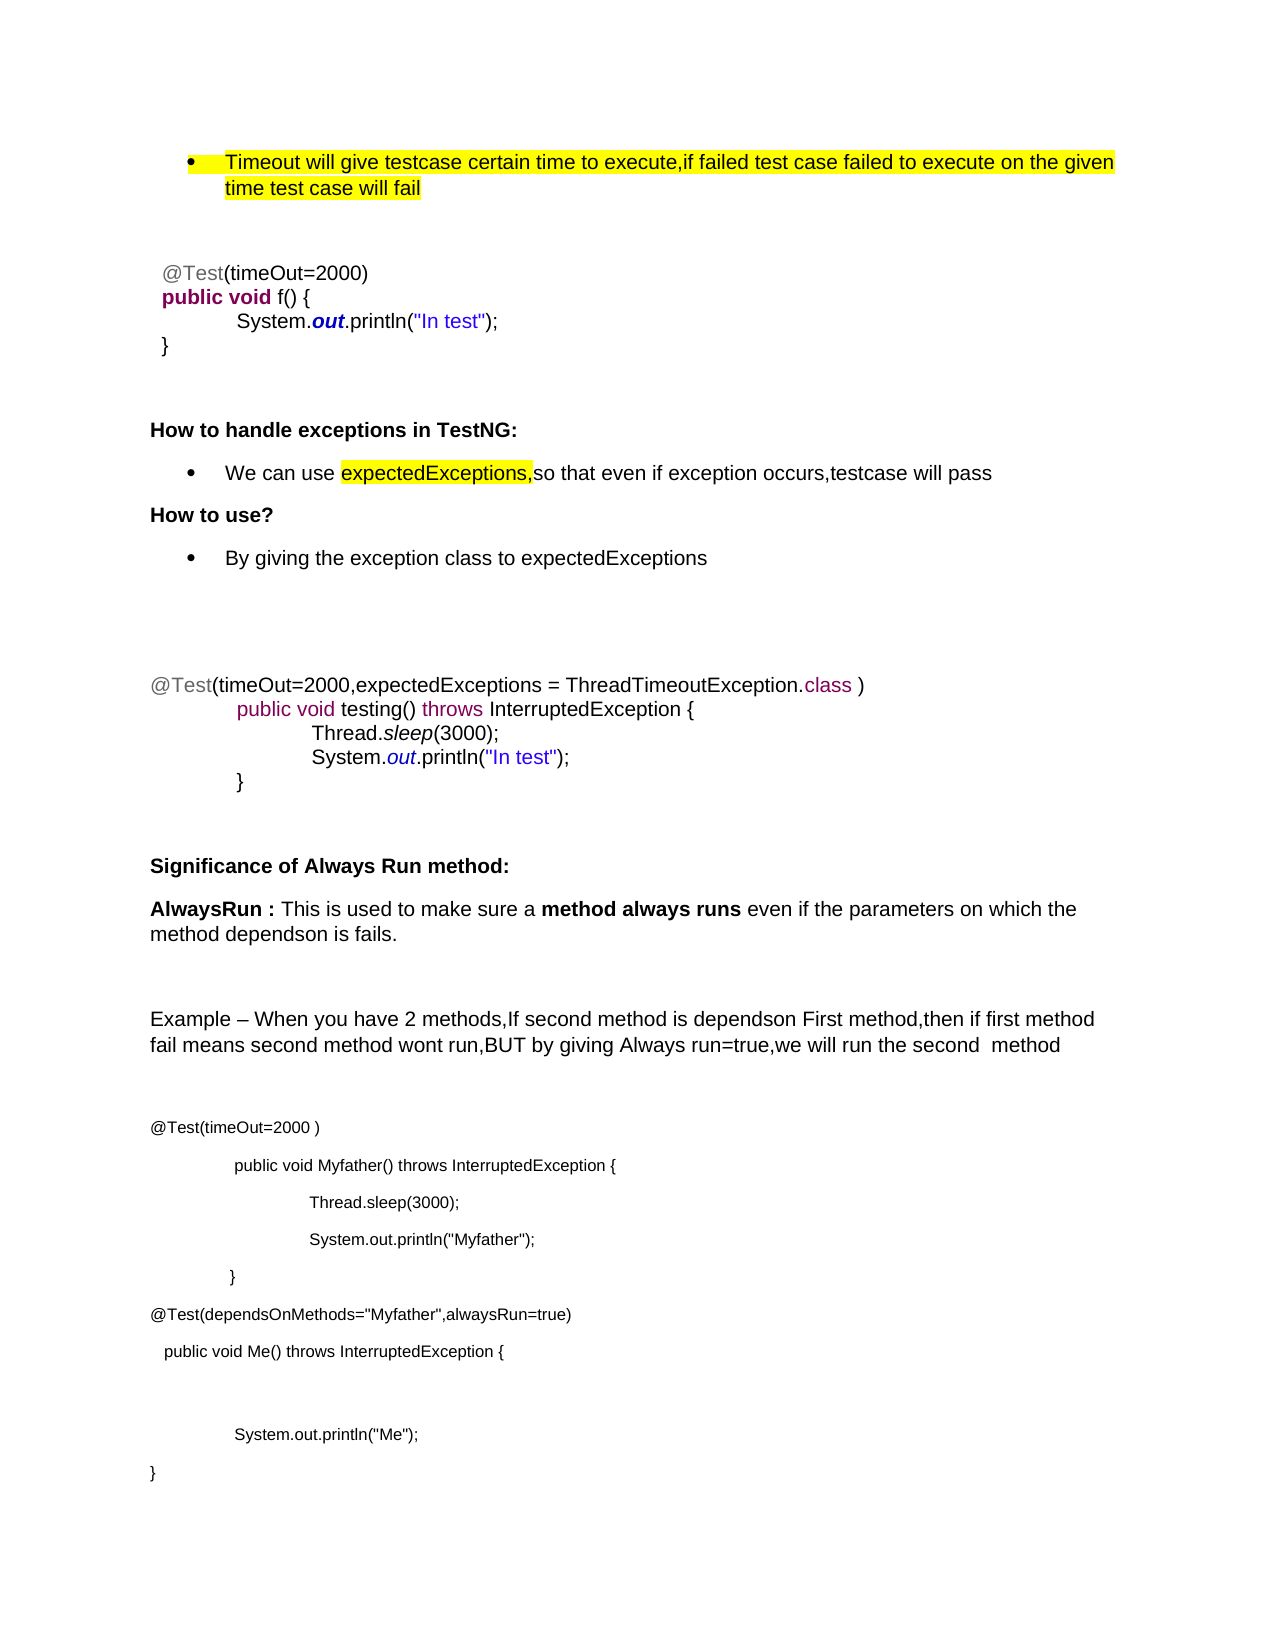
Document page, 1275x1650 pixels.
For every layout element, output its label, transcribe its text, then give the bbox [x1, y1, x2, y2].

text public void f() { [150, 285, 1125, 309]
text @Test(timeOut=2000 ) [150, 1118, 1125, 1137]
text @Test(dependsOnMethods="Myfather",alwaysRun=true) [150, 1304, 1125, 1324]
text @Test(timeOut=2000,expectedExceptions = ThreadTimeoutException.class ) [150, 673, 1125, 697]
text Thread.sleep(3000); [150, 721, 1125, 745]
text public void testing() throws InterruptedException { [150, 697, 1125, 721]
text public void Myfather() throws InterruptedException { [150, 1155, 1125, 1174]
text Example – When you have 2 methods,If second method is dependson First method,then if first method fail means second method wont run,BUT by giving Always run=true,we will run the second method [150, 1007, 1125, 1057]
text How to use? [150, 503, 1125, 527]
list Timeout will give testcase certain time to execute,if failed test case failed to execute on the given time test case will fail [187, 150, 1125, 200]
text AlwaysRun : This is used to make sure a method always runs even if the parameters on which the method dependson is fails. [150, 896, 1125, 946]
text @Test(timeOut=2000) [150, 261, 1125, 285]
list By giving the exception class to expectedExceptions [187, 545, 1125, 569]
text } [150, 1462, 1125, 1482]
text } [150, 333, 1125, 357]
text Significance of Always Run method: [150, 854, 1125, 878]
text } [150, 1267, 1125, 1286]
text Thread.sleep(3000); [150, 1193, 1125, 1212]
text How to handle exceptions in TestNG: [150, 418, 1125, 442]
list We can use expectedExceptions,so that even if exception occurs,testcase will pass [533, 460, 1125, 484]
text System.out.println("Me"); [150, 1425, 1125, 1444]
text System.out.println("In test"); [150, 745, 1125, 769]
text System.out.println("Myfather"); [150, 1230, 1125, 1249]
text } [150, 769, 1125, 793]
text System.out.println("In test"); [150, 309, 1125, 333]
text public void Me() throws InterruptedException { [150, 1342, 1125, 1361]
